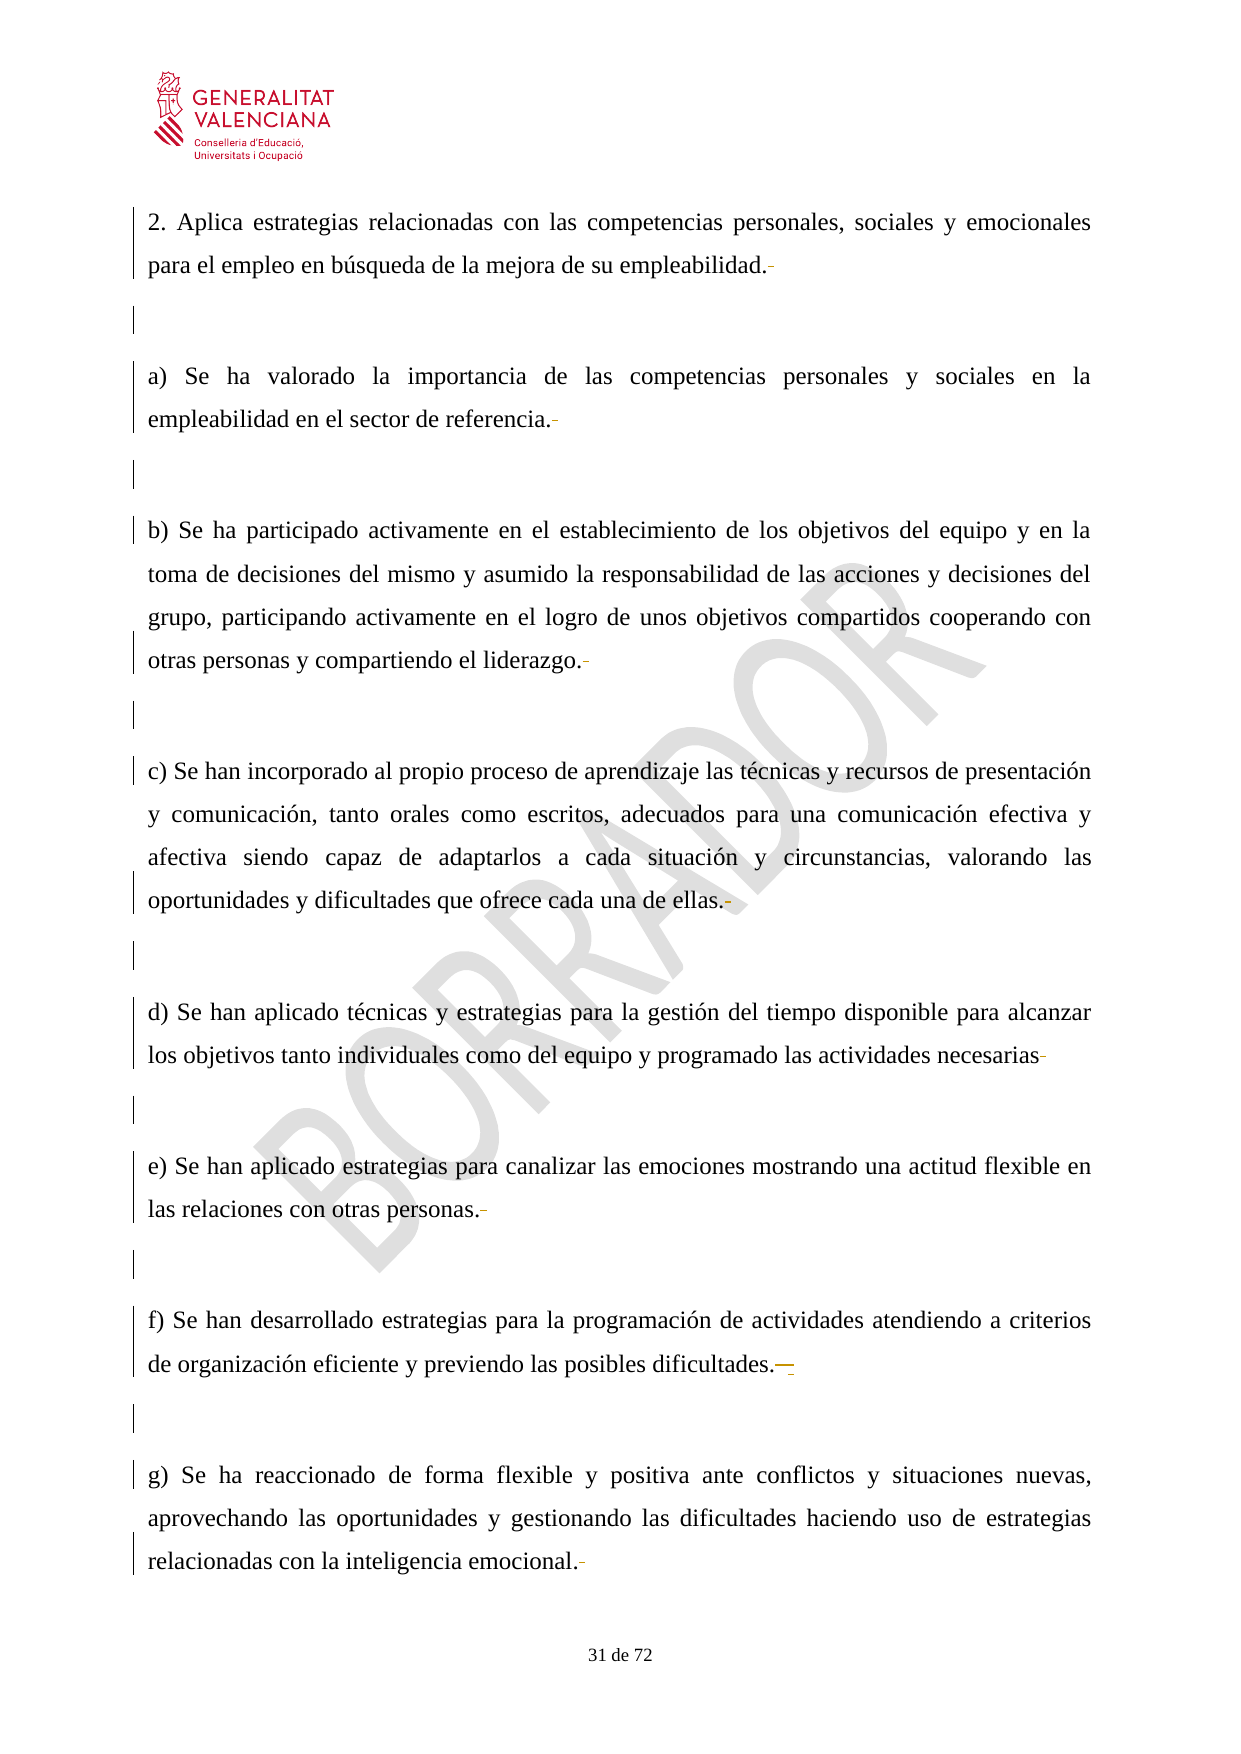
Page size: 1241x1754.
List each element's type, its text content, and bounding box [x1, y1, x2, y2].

text 2. Aplica estrategias relacionadas con las competencias personales, sociales y emocionales para el empleo en búsqueda de la mejora de su empleabilidad. [148, 207, 1092, 279]
text a) Se ha valorado la importancia de las competencias personales y sociales en la empleabilidad en el sector de referencia. [148, 361, 1092, 433]
text c) Se han incorporado al propio proceso de aprendizaje las técnicas y recursos de presentación y comunicación, tanto orales como escritos, adecuados para una comunicación efectiva y afectiva siendo capaz de adaptarlos a cada situación y circunstancias, valorando las oportunidades y dificultades que ofrece cada una de ellas. [148, 756, 1092, 914]
text b) Se ha participado activamente en el establecimiento de los objetivos del equipo y en la toma de decisiones del mismo y asumido la responsabilidad de las acciones y decisiones del grupo, participando activamente en el logro de unos objetivos compartidos cooperando con otras personas y compartiendo el liderazgo. [148, 516, 1092, 674]
text g) Se ha reaccionado de forma flexible y positiva ante conflictos y situaciones nuevas, aprovechando las oportunidades y gestionando las dificultades haciendo uso de estrategias relacionadas con la inteligencia emocional. [148, 1460, 1092, 1575]
text d) Se han aplicado técnicas y estrategias para la gestión del tiempo disponible para alcanzar los objetivos tanto individuales como del equipo y programado las actividades necesarias [148, 997, 1092, 1069]
text f) Se han desarrollado estrategias para la programación de actividades atendiendo a criterios de organización eficiente y previendo las posibles dificultades. [148, 1306, 1092, 1377]
text e) Se han aplicado estrategias para canalizar las emociones mostrando una actitud flexible en las relaciones con otras personas. [148, 1151, 1092, 1223]
picture [147, 63, 343, 170]
